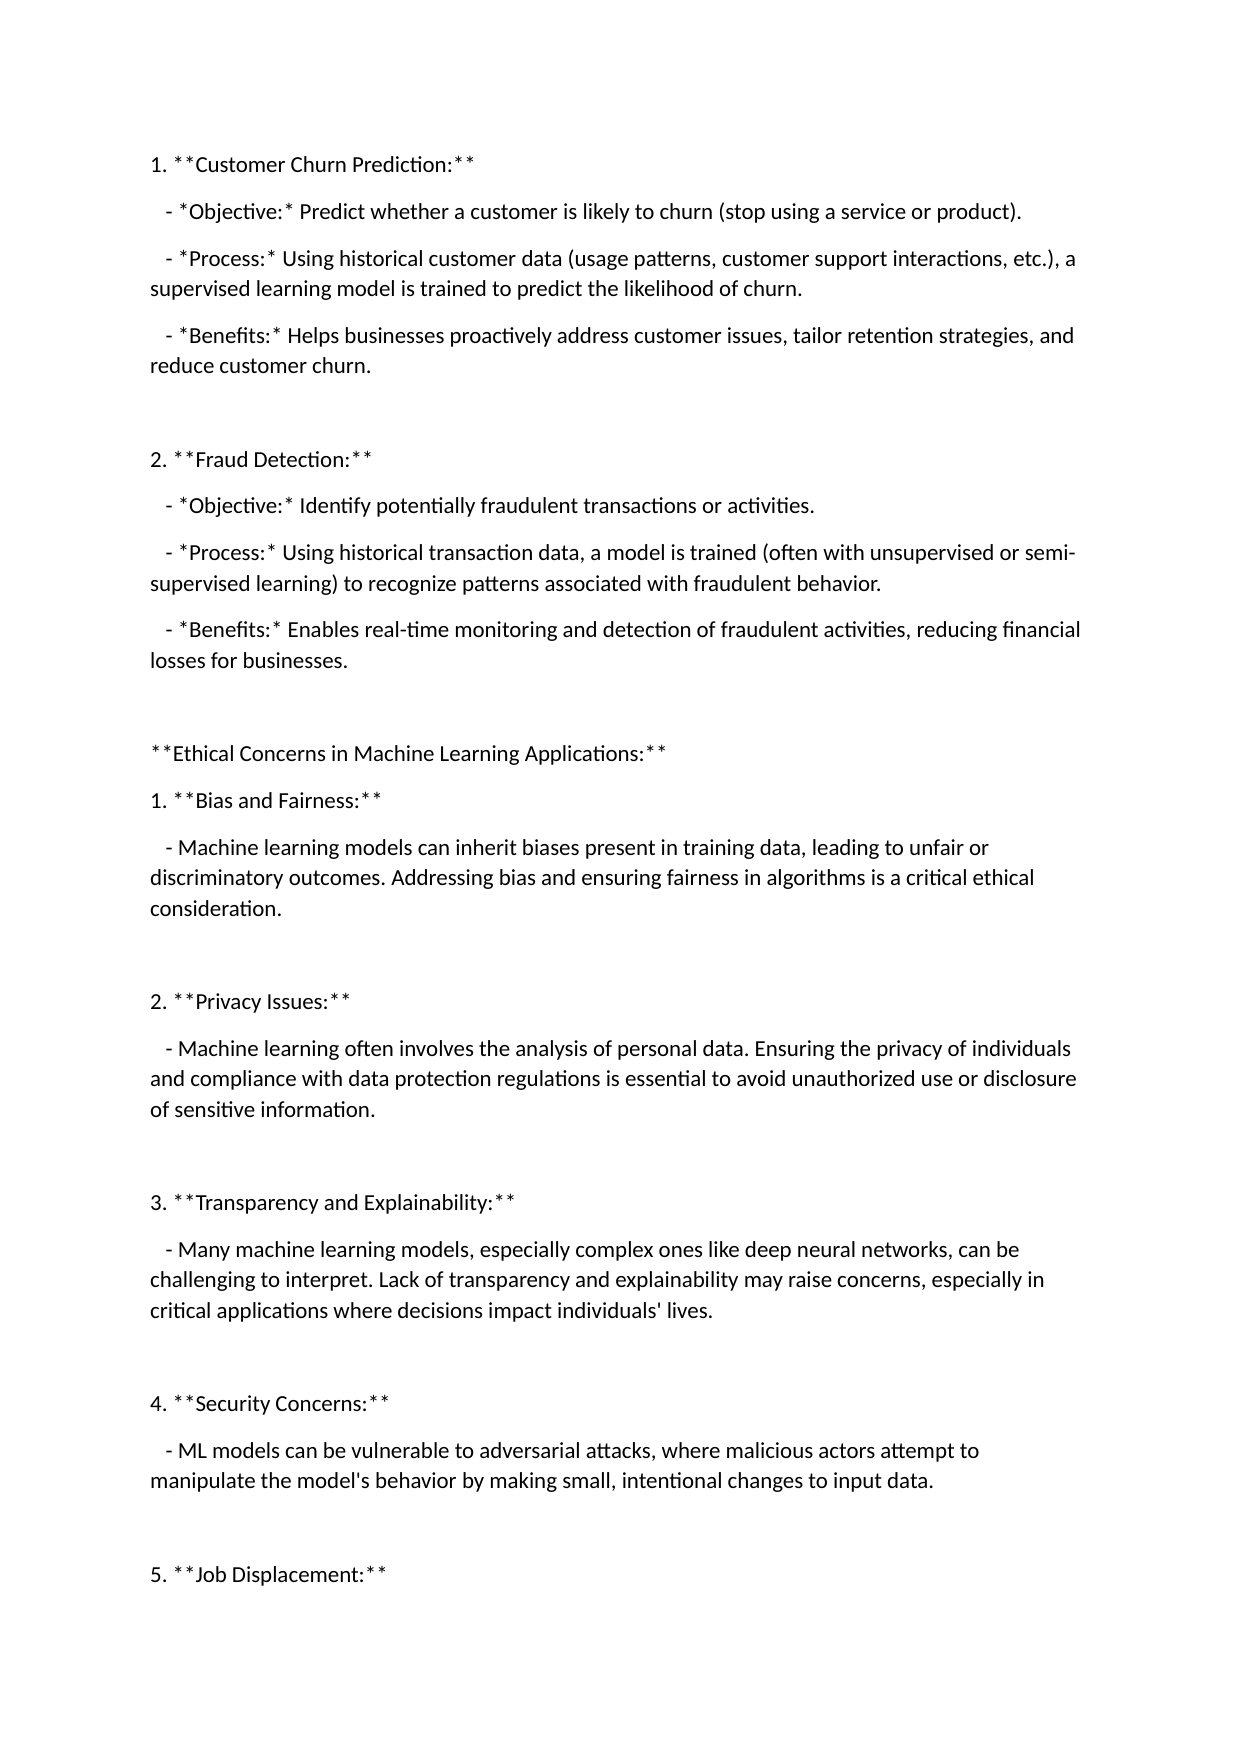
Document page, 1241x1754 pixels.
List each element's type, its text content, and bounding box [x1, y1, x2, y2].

text - *Benefits:* Helps businesses proactively address customer issues, tailor retention strategies, and reduce customer churn. [150, 321, 1090, 379]
text - Many machine learning models, especially complex ones like deep neural networks, can be challenging to interpret. Lack of transparency and explainability may raise concerns, especially in critical applications where decisions impact individuals' lives. [150, 1235, 1090, 1324]
text - *Process:* Using historical transaction data, a model is trained (often with unsupervised or semi-supervised learning) to recognize patterns associated with fraudulent behavior. [150, 538, 1090, 597]
text - *Process:* Using historical customer data (usage patterns, customer support interactions, etc.), a supervised learning model is trained to predict the likelihood of churn. [150, 244, 1090, 302]
text - *Objective:* Predict whether a customer is likely to churn (stop using a service or product). [150, 197, 1090, 225]
text 3. **Transparency and Explainability:** [150, 1188, 1090, 1217]
text 5. **Job Displacement:** [150, 1560, 1090, 1588]
text - Machine learning often involves the analysis of personal data. Ensuring the privacy of individuals and compliance with data protection regulations is essential to avoid unauthorized use or disclosure of sensitive information. [150, 1034, 1090, 1123]
text - *Objective:* Identify potentially fraudulent transactions or activities. [150, 492, 1090, 520]
text 1. **Customer Churn Prediction:** [150, 150, 1090, 178]
text - Machine learning models can inherit biases present in training data, leading to unfair or discriminatory outcomes. Addressing bias and ensuring fairness in algorithms is a critical ethical consideration. [150, 833, 1090, 922]
text - *Benefits:* Enables real-time monitoring and detection of fraudulent activities, reducing financial losses for businesses. [150, 616, 1090, 674]
text **Ethical Concerns in Machine Learning Applications:** [150, 739, 1090, 768]
text 1. **Bias and Fairness:** [150, 786, 1090, 814]
text 4. **Security Concerns:** [150, 1389, 1090, 1418]
text 2. **Privacy Issues:** [150, 987, 1090, 1016]
text 2. **Fraud Detection:** [150, 445, 1090, 473]
text - ML models can be vulnerable to adversarial attacks, where malicious actors attempt to manipulate the model's behavior by making small, intentional changes to input data. [150, 1436, 1090, 1495]
